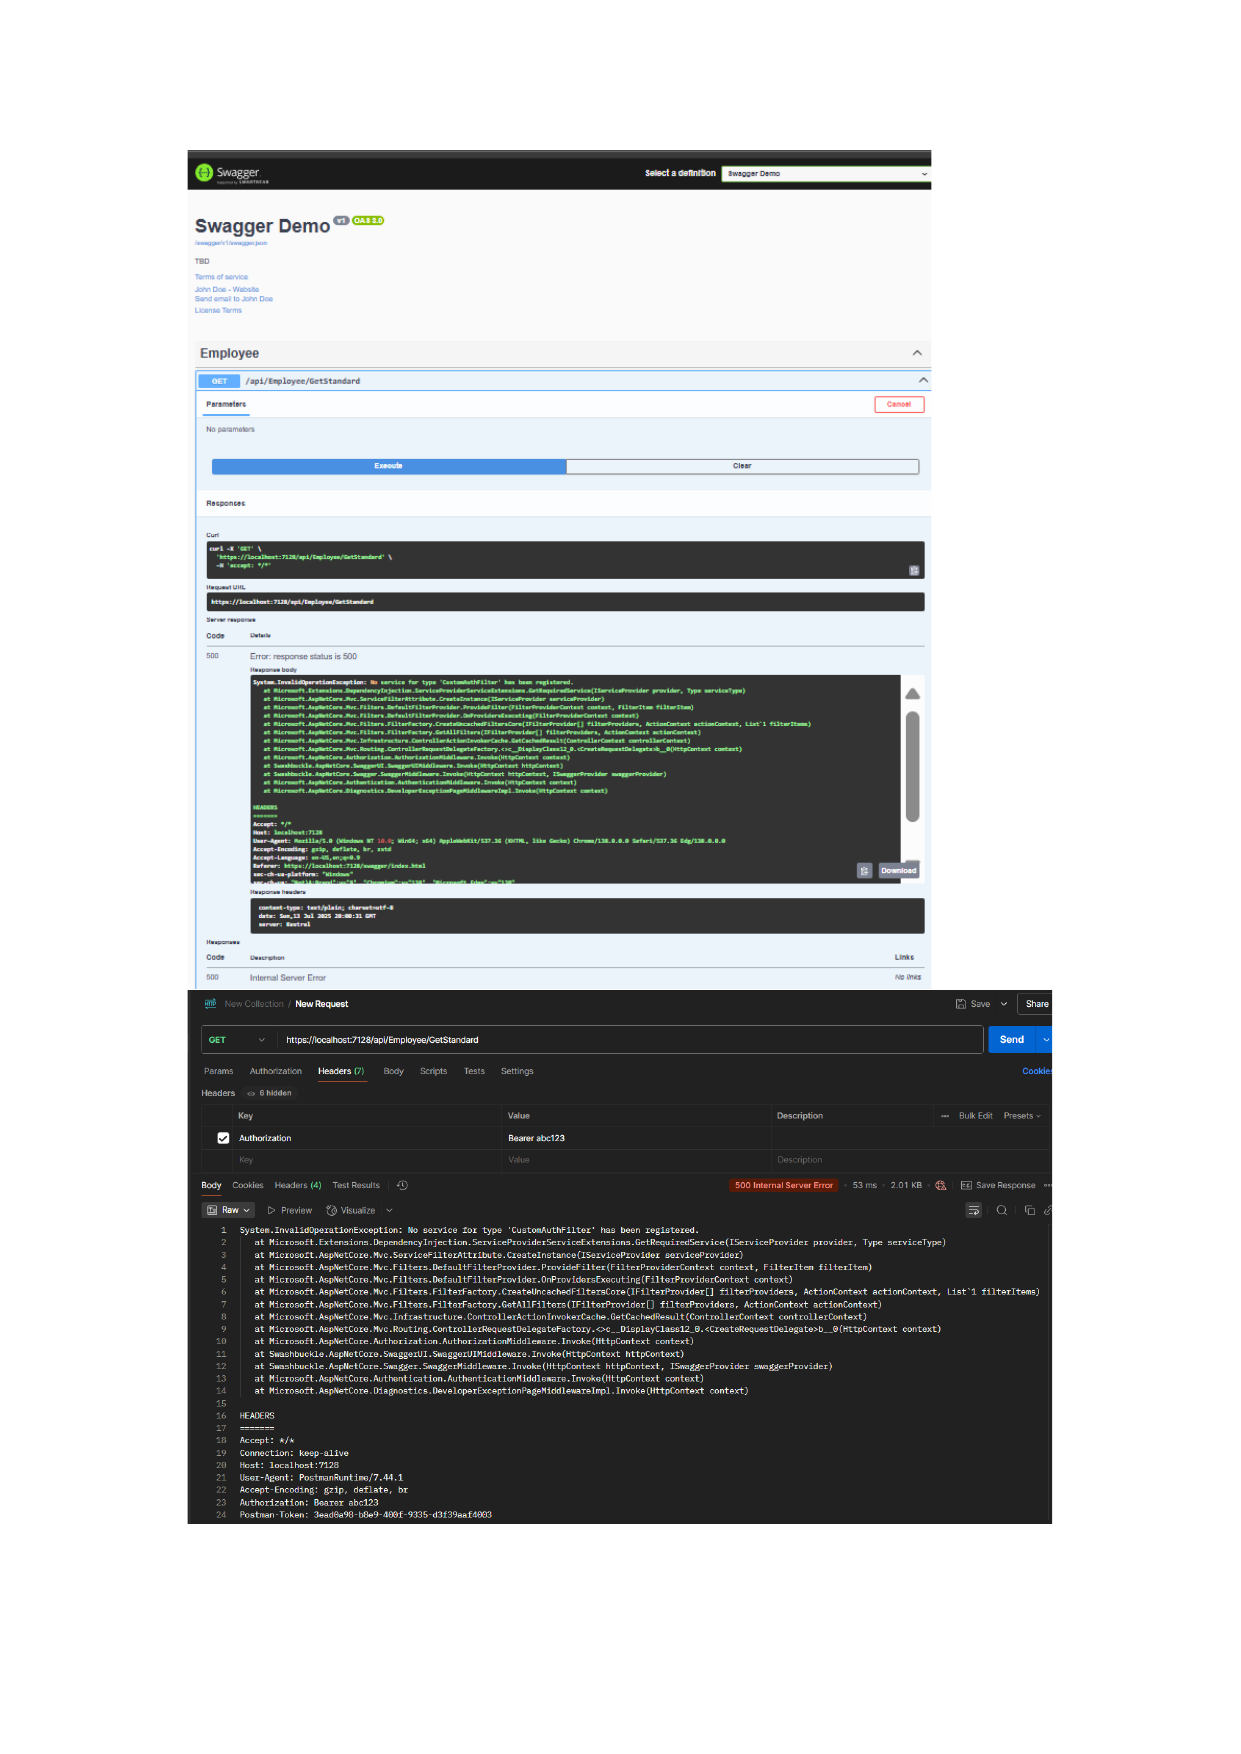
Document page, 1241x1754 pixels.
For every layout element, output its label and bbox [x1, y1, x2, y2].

picture [187, 150, 932, 989]
picture [187, 990, 1053, 1524]
